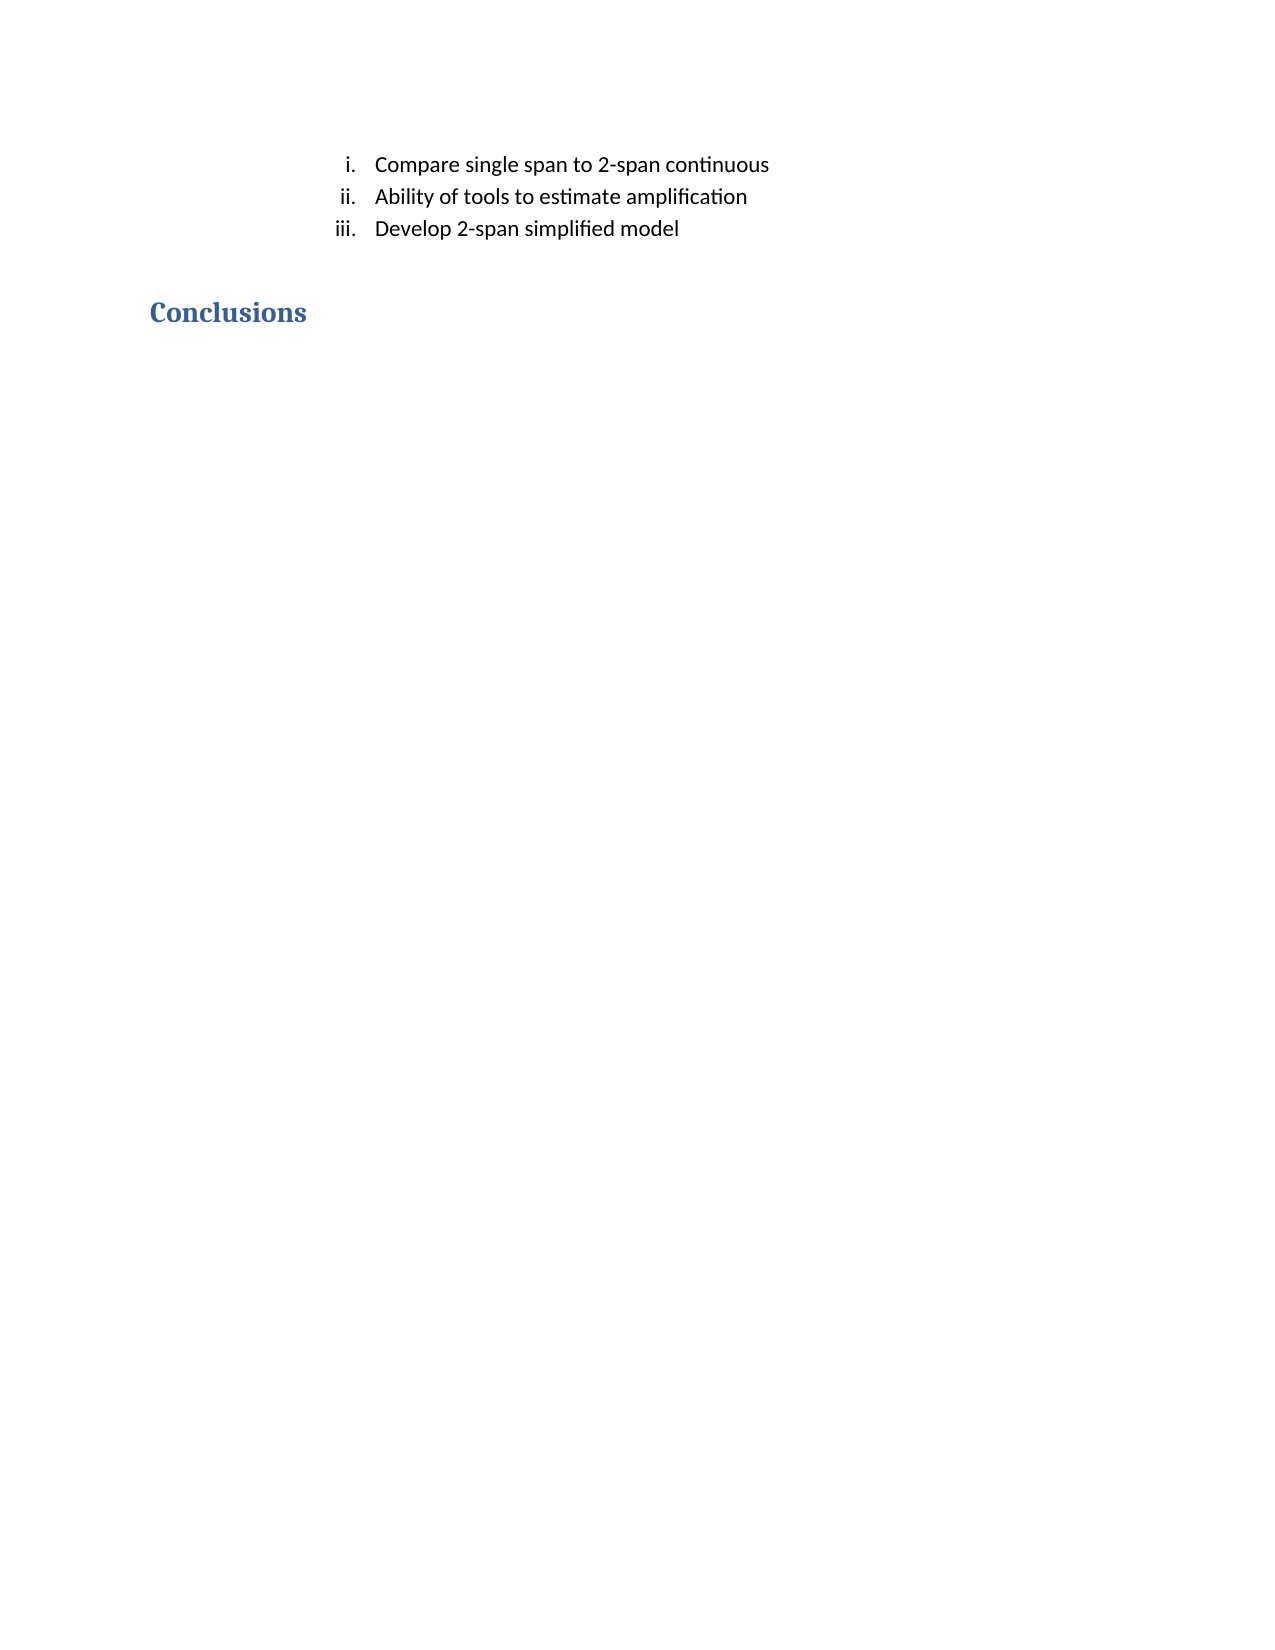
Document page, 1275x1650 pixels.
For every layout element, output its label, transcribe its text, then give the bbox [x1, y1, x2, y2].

subtitle Conclusions [150, 297, 1125, 330]
list Develop 2-span simplified model [356, 214, 1125, 242]
list Ability of tools to estimate amplification [356, 182, 1125, 210]
list Compare single span to 2-span continuous [356, 150, 1125, 178]
